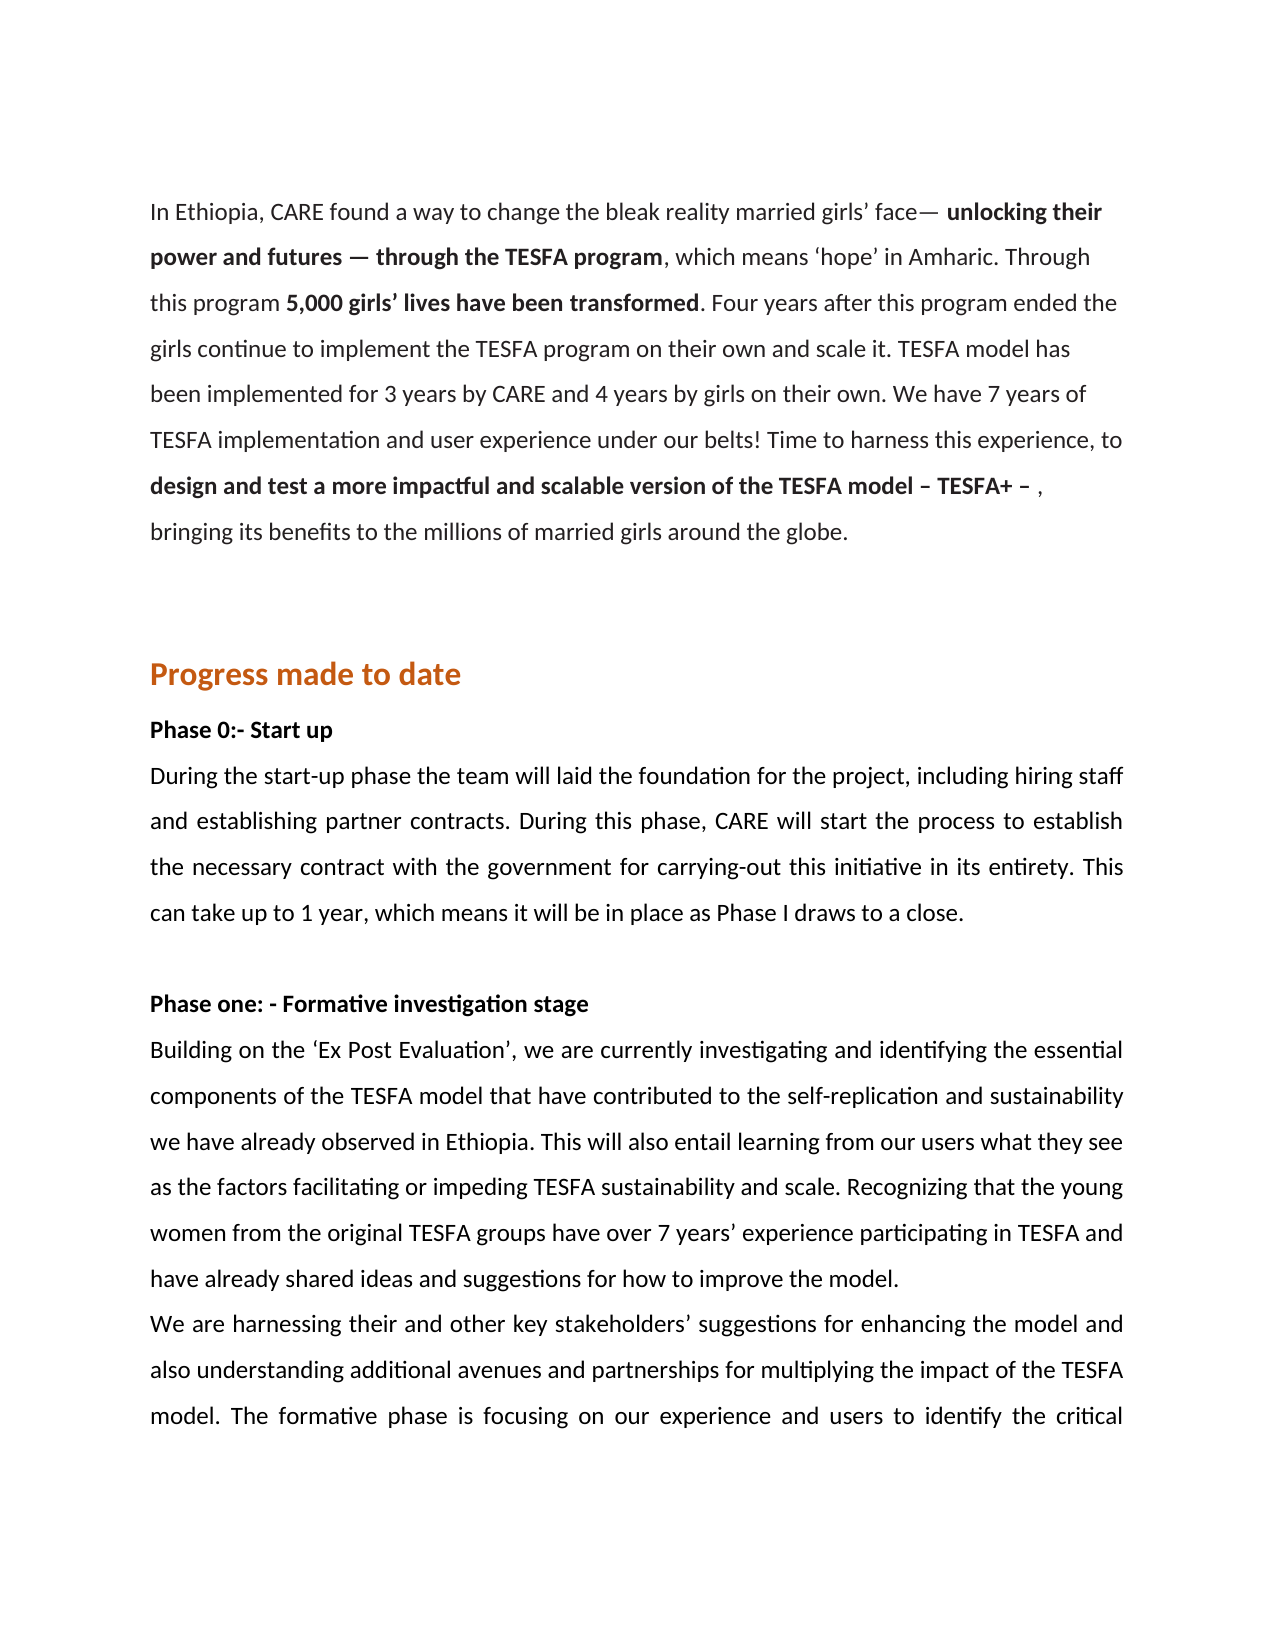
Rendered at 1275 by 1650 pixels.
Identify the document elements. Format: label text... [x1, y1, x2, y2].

text During the start-up phase the team will laid the foundation for the project, including hiring staff and establishing partner contracts. During this phase, CARE will start the process to establish the necessary contract with the government for carrying-out this initiative in its entirety. This can take up to 1 year, which means it will be in place as Phase I draws to a close. [150, 760, 1125, 927]
text Progress made to date [150, 653, 1125, 694]
text Phase one: - Formative investigation stage [150, 988, 1125, 1019]
text Phase 0:- Start up [150, 714, 1125, 744]
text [150, 1308, 1125, 1431]
text Building on the ‘Ex Post Evaluation’, we are currently investigating and identifying the essential components of the TESFA model that have contributed to the self-replication and sustainability we have already observed in Ethiopia. This will also entail learning from our users what they see as the factors facilitating or impeding TESFA sustainability and scale. Recognizing that the young women from the original TESFA groups have over 7 years’ experience participating in TESFA and have already shared ideas and suggestions for how to improve the model. [150, 1034, 1125, 1293]
text In Ethiopia, CARE found a way to change the bleak reality married girls’ face— unlocking their power and futures — through the TESFA program, which means ‘hope’ in Amharic. Through this program 5,000 girls’ lives have been transformed. Four years after this program ended the girls continue to implement the TESFA program on their own and scale it. TESFA model has been implemented for 3 years by CARE and 4 years by girls on their own. We have 7 years of TESFA implementation and user experience under our belts! Time to harness this experience, to design and test a more impactful and scalable version of the TESFA model – TESFA+ – , bringing its benefits to the millions of married girls around the globe. [150, 196, 1125, 546]
